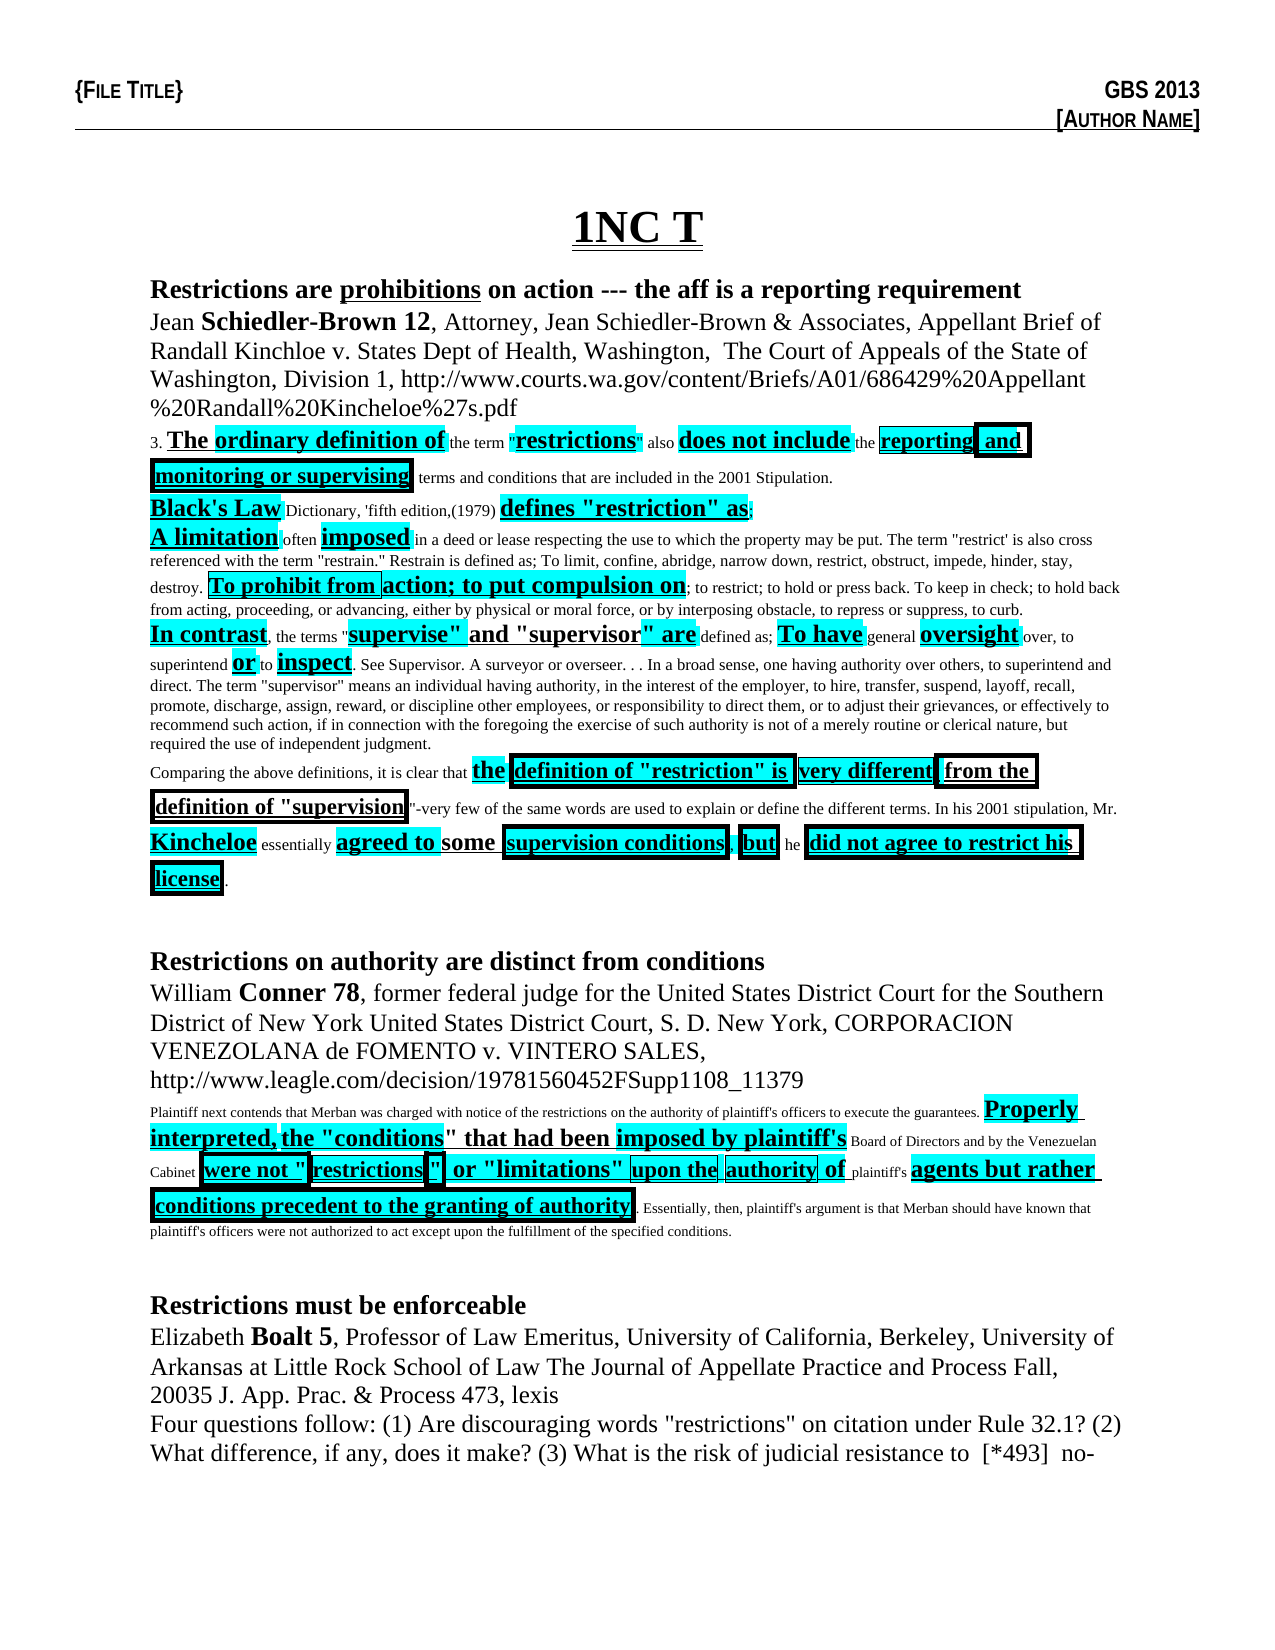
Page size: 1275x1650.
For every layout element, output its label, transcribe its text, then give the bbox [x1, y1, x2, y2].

text 3. The ordinary definition of the term "restrictions" also does not include the reporting and monitoring or supervising terms and conditions that are included in the 2001 Stipulation. [150, 422, 1125, 493]
text Comparing the above definitions, it is clear that the definition of "restriction" is very different from the definition of "supervision"-very few of the same words are used to explain or define the different terms. In his 2001 stipulation, Mr. Kincheloe essentially agreed to some supervision conditions, but he did not agree to restrict his license. [150, 753, 1125, 896]
text Plaintiff next contends that Merban was charged with notice of the restrictions on the authority of plaintiff's officers to execute the guarantees. Properly interpreted, the "conditions" that had been imposed by plaintiff's Board of Directors and by the Venezuelan Cabinet were not "restrictions" or "limitations" upon the authority of plaintiff's agents but rather conditions precedent to the granting of authority. Essentially, then, plaintiff's argument is that Merban should have known that plaintiff's officers were not authorized to act except upon the fulfillment of the specified conditions. [150, 1094, 1125, 1240]
text A limitation often imposed in a deed or lease respecting the use to which the property may be put. The term "restrict' is also cross referenced with the term "restrain." Restrain is defined as; To limit, confine, abridge, narrow down, restrict, obstruct, impede, hinder, stay, destroy. To prohibit from action; to put compulsion on; to restrict; to hold or press back. To keep in check; to hold back from acting, proceeding, or advancing, either by physical or moral force, or by interposing obstacle, to repress or suppress, to curb. [150, 522, 1125, 619]
text William Conner 78, former federal judge for the United States District Court for the Southern District of New York United States District Court, S. D. New York, CORPORACION VENEZOLANA de FOMENTO v. VINTERO SALES, http://www.leagle.com/decision/19781560452FSupp1108_11379 [150, 977, 1125, 1094]
subtitle Restrictions must be enforceable [150, 1289, 1125, 1320]
subtitle Restrictions are prohibitions on action --- the aff is a reporting requirement [150, 273, 1125, 305]
text Elizabeth Boalt 5, Professor of Law Emeritus, University of California, Berkeley, University of Arkansas at Little Rock School of Law The Journal of Appellate Practice and Process Fall, 20035 J. App. Prac. & Process 473, lexis [150, 1320, 1125, 1409]
text In contrast, the terms "supervise" and "supervisor" are defined as; To have general oversight over, to superintend or to inspect. See Supervisor. A surveyor or overseer. . . In a broad sense, one having authority over others, to superintend and direct. The term "supervisor" means an individual having authority, in the interest of the employer, to hire, transfer, suspend, layoff, recall, promote, discharge, assign, reward, or discipline other employees, or responsibility to direct them, or to adjust their grievances, or effectively to recommend such action, if in connection with the foregoing the exercise of such authority is not of a merely routine or clerical nature, but required the use of independent judgment. [150, 619, 1125, 753]
subtitle Restrictions on authority are distinct from conditions [150, 945, 1125, 977]
text Black's Law Dictionary, 'fifth edition,(1979) defines "restriction" as; [151, 493, 1125, 522]
text Jean Schiedler-Brown 12, Attorney, Jean Schiedler-Brown & Associates, Appellant Brief of Randall Kinchloe v. States Dept of Health, Washington, The Court of Appeals of the State of Washington, Division 1, http://www.courts.wa.gov/content/Briefs/A01/686429%20Appellant%20Randall%20Kincheloe%27s.pdf [150, 305, 1125, 422]
subtitle 1NC T [150, 200, 1125, 253]
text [150, 1409, 1125, 1467]
